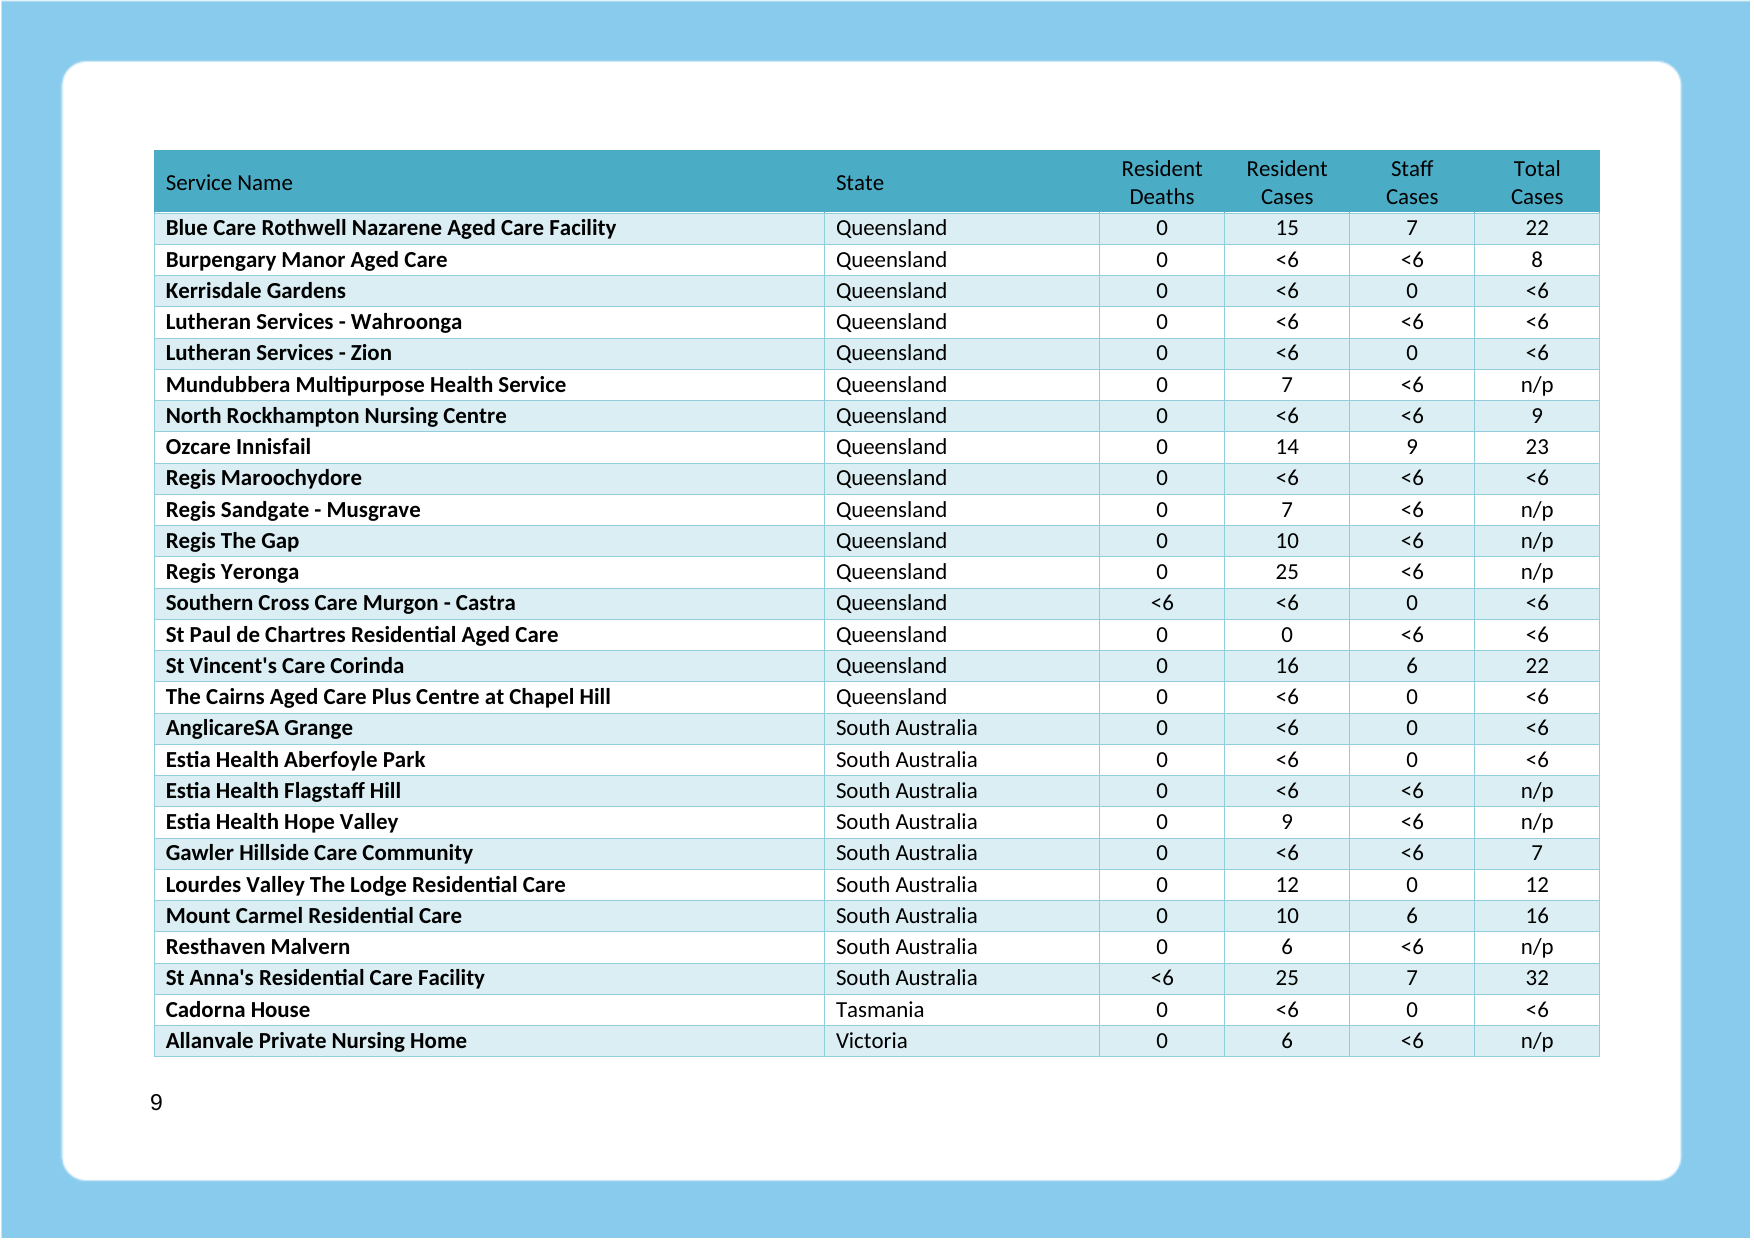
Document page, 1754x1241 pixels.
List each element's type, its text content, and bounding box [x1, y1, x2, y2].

table_cell 0 [1100, 776, 1224, 806]
table_cell 14 [1225, 432, 1349, 462]
table_cell Queensland [825, 214, 1099, 244]
table_cell 7 [1475, 839, 1599, 869]
table_cell Estia Health Flagstaff Hill [155, 776, 824, 806]
table_cell St Vincent's Care Corinda [155, 651, 824, 681]
table_cell <6 [1350, 776, 1474, 806]
table_cell 32 [1475, 964, 1599, 994]
table_cell The Cairns Aged Care Plus Centre at Chapel Hill [155, 682, 824, 712]
table_cell n/p [1475, 370, 1599, 400]
table_cell 0 [1100, 339, 1224, 369]
table_cell <6 [1475, 745, 1599, 775]
table_cell <6 [1225, 589, 1349, 619]
table_cell 0 [1100, 526, 1224, 556]
table_cell Queensland [825, 339, 1099, 369]
table_cell South Australia [825, 901, 1099, 931]
table_cell 0 [1100, 276, 1224, 306]
table_cell 9 [1350, 432, 1474, 462]
table_cell <6 [1350, 307, 1474, 337]
table_cell <6 [1350, 526, 1474, 556]
table_cell 12 [1225, 870, 1349, 900]
table_cell <6 [1475, 995, 1599, 1025]
table_cell 0 [1100, 495, 1224, 525]
table_header State [825, 151, 1099, 212]
table_cell Queensland [825, 589, 1099, 619]
table_cell <6 [1350, 245, 1474, 275]
table_cell <6 [1225, 839, 1349, 869]
table_cell Estia Health Hope Valley [155, 807, 824, 837]
table_cell 0 [1350, 276, 1474, 306]
table_cell 0 [1100, 651, 1224, 681]
table_cell St Anna's Residential Care Facility [155, 964, 824, 994]
table_cell Victoria [825, 1026, 1099, 1056]
table_cell n/p [1475, 776, 1599, 806]
table_cell Allanvale Private Nursing Home [155, 1026, 824, 1056]
table_cell 6 [1350, 651, 1474, 681]
table_cell <6 [1225, 464, 1349, 494]
table_cell Regis Sandgate - Musgrave [155, 495, 824, 525]
table_cell 23 [1475, 432, 1599, 462]
table_cell 7 [1225, 370, 1349, 400]
table_cell Queensland [825, 620, 1099, 650]
table_cell <6 [1225, 339, 1349, 369]
table_cell <6 [1225, 276, 1349, 306]
table_cell Kerrisdale Gardens [155, 276, 824, 306]
table_cell South Australia [825, 964, 1099, 994]
table_cell <6 [1475, 339, 1599, 369]
table_cell Queensland [825, 432, 1099, 462]
table_cell Mundubbera Multipurpose Health Service [155, 370, 824, 400]
table_cell n/p [1475, 495, 1599, 525]
table_cell South Australia [825, 776, 1099, 806]
table_cell 0 [1100, 807, 1224, 837]
table_cell <6 [1225, 245, 1349, 275]
picture [3, 2, 1750, 1238]
table_cell <6 [1475, 307, 1599, 337]
table_cell n/p [1475, 807, 1599, 837]
table_cell 7 [1350, 214, 1474, 244]
table_cell 0 [1100, 839, 1224, 869]
table_cell Queensland [825, 464, 1099, 494]
table_cell Regis Yeronga [155, 557, 824, 587]
table_cell <6 [1350, 932, 1474, 962]
table_cell 6 [1225, 1026, 1349, 1056]
table_cell 16 [1225, 651, 1349, 681]
table_cell <6 [1475, 464, 1599, 494]
table_cell n/p [1475, 932, 1599, 962]
table_cell <6 [1225, 682, 1349, 712]
table_cell <6 [1100, 589, 1224, 619]
table_cell 8 [1475, 245, 1599, 275]
table_cell <6 [1225, 745, 1349, 775]
table_cell 16 [1475, 901, 1599, 931]
table_cell North Rockhampton Nursing Centre [155, 401, 824, 431]
table_cell Burpengary Manor Aged Care [155, 245, 824, 275]
table_cell Ozcare Innisfail [155, 432, 824, 462]
table_cell 10 [1225, 901, 1349, 931]
table_cell <6 [1225, 401, 1349, 431]
table_cell 22 [1475, 651, 1599, 681]
table_cell 0 [1350, 995, 1474, 1025]
table_cell South Australia [825, 839, 1099, 869]
table_cell n/p [1475, 526, 1599, 556]
table_cell <6 [1350, 401, 1474, 431]
table_cell 0 [1350, 745, 1474, 775]
table_cell AnglicareSA Grange [155, 714, 824, 744]
table_cell Resthaven Malvern [155, 932, 824, 962]
table_cell <6 [1350, 495, 1474, 525]
table_cell <6 [1350, 464, 1474, 494]
table_cell South Australia [825, 714, 1099, 744]
table_cell Lourdes Valley The Lodge Residential Care [155, 870, 824, 900]
table_cell South Australia [825, 870, 1099, 900]
table_cell Estia Health Aberfoyle Park [155, 745, 824, 775]
table_cell 9 [1475, 401, 1599, 431]
table_cell 7 [1225, 495, 1349, 525]
table_cell <6 [1350, 620, 1474, 650]
table_cell <6 [1350, 1026, 1474, 1056]
table_cell <6 [1350, 557, 1474, 587]
table_cell 0 [1100, 682, 1224, 712]
table_cell 0 [1350, 870, 1474, 900]
table_cell 0 [1100, 245, 1224, 275]
table_cell <6 [1100, 964, 1224, 994]
table_cell <6 [1225, 307, 1349, 337]
table_cell Queensland [825, 307, 1099, 337]
table_cell <6 [1225, 995, 1349, 1025]
table_cell 7 [1350, 964, 1474, 994]
table_cell 0 [1350, 682, 1474, 712]
table_cell 0 [1100, 432, 1224, 462]
table_cell 0 [1100, 995, 1224, 1025]
table_cell Queensland [825, 276, 1099, 306]
table_cell Queensland [825, 557, 1099, 587]
table_cell St Paul de Chartres Residential Aged Care [155, 620, 824, 650]
table_cell 9 [1225, 807, 1349, 837]
table_cell 0 [1350, 589, 1474, 619]
table_cell 0 [1100, 745, 1224, 775]
table_header Resident Deaths [1100, 151, 1224, 212]
table_cell Tasmania [825, 995, 1099, 1025]
table_cell Queensland [825, 495, 1099, 525]
table_header Total Cases [1475, 151, 1599, 212]
table_cell 12 [1475, 870, 1599, 900]
table_cell Mount Carmel Residential Care [155, 901, 824, 931]
table_cell Lutheran Services - Zion [155, 339, 824, 369]
table_cell <6 [1475, 682, 1599, 712]
table_cell Regis The Gap [155, 526, 824, 556]
table_cell Queensland [825, 245, 1099, 275]
table_cell Regis Maroochydore [155, 464, 824, 494]
table_cell <6 [1350, 807, 1474, 837]
table_cell 0 [1100, 214, 1224, 244]
table_cell <6 [1350, 370, 1474, 400]
table_cell 0 [1350, 339, 1474, 369]
table_cell South Australia [825, 932, 1099, 962]
table_cell 0 [1350, 714, 1474, 744]
table_cell n/p [1475, 557, 1599, 587]
table_cell Cadorna House [155, 995, 824, 1025]
table_cell <6 [1350, 839, 1474, 869]
table_cell 0 [1100, 557, 1224, 587]
table_cell 25 [1225, 964, 1349, 994]
table_cell South Australia [825, 745, 1099, 775]
table_cell Lutheran Services - Wahroonga [155, 307, 824, 337]
table_cell <6 [1475, 276, 1599, 306]
table_cell 0 [1100, 870, 1224, 900]
table_cell 6 [1350, 901, 1474, 931]
table_cell <6 [1475, 589, 1599, 619]
table_cell <6 [1225, 776, 1349, 806]
table_cell 22 [1475, 214, 1599, 244]
table_cell 0 [1100, 714, 1224, 744]
table_cell 0 [1100, 932, 1224, 962]
table_cell 0 [1100, 370, 1224, 400]
table_cell Queensland [825, 651, 1099, 681]
table_header Service Name [155, 151, 824, 212]
table_cell 15 [1225, 214, 1349, 244]
table_cell 0 [1100, 401, 1224, 431]
table_cell Queensland [825, 526, 1099, 556]
table_cell n/p [1475, 1026, 1599, 1056]
table_cell <6 [1475, 620, 1599, 650]
table_cell 0 [1100, 620, 1224, 650]
table_cell Queensland [825, 401, 1099, 431]
table_header Staff Cases [1350, 151, 1474, 212]
table_header Resident Cases [1225, 151, 1349, 212]
table_cell South Australia [825, 807, 1099, 837]
table_cell <6 [1475, 714, 1599, 744]
table_cell Queensland [825, 682, 1099, 712]
table_cell Gawler Hillside Care Community [155, 839, 824, 869]
table_cell 6 [1225, 932, 1349, 962]
table_cell 0 [1100, 464, 1224, 494]
table_cell Blue Care Rothwell Nazarene Aged Care Facility [155, 214, 824, 244]
table_cell 0 [1100, 307, 1224, 337]
table_cell 25 [1225, 557, 1349, 587]
table_cell 0 [1225, 620, 1349, 650]
table_cell 0 [1100, 1026, 1224, 1056]
table_cell Southern Cross Care Murgon - Castra [155, 589, 824, 619]
table_cell 10 [1225, 526, 1349, 556]
table_cell 0 [1100, 901, 1224, 931]
table_cell <6 [1225, 714, 1349, 744]
table_cell Queensland [825, 370, 1099, 400]
